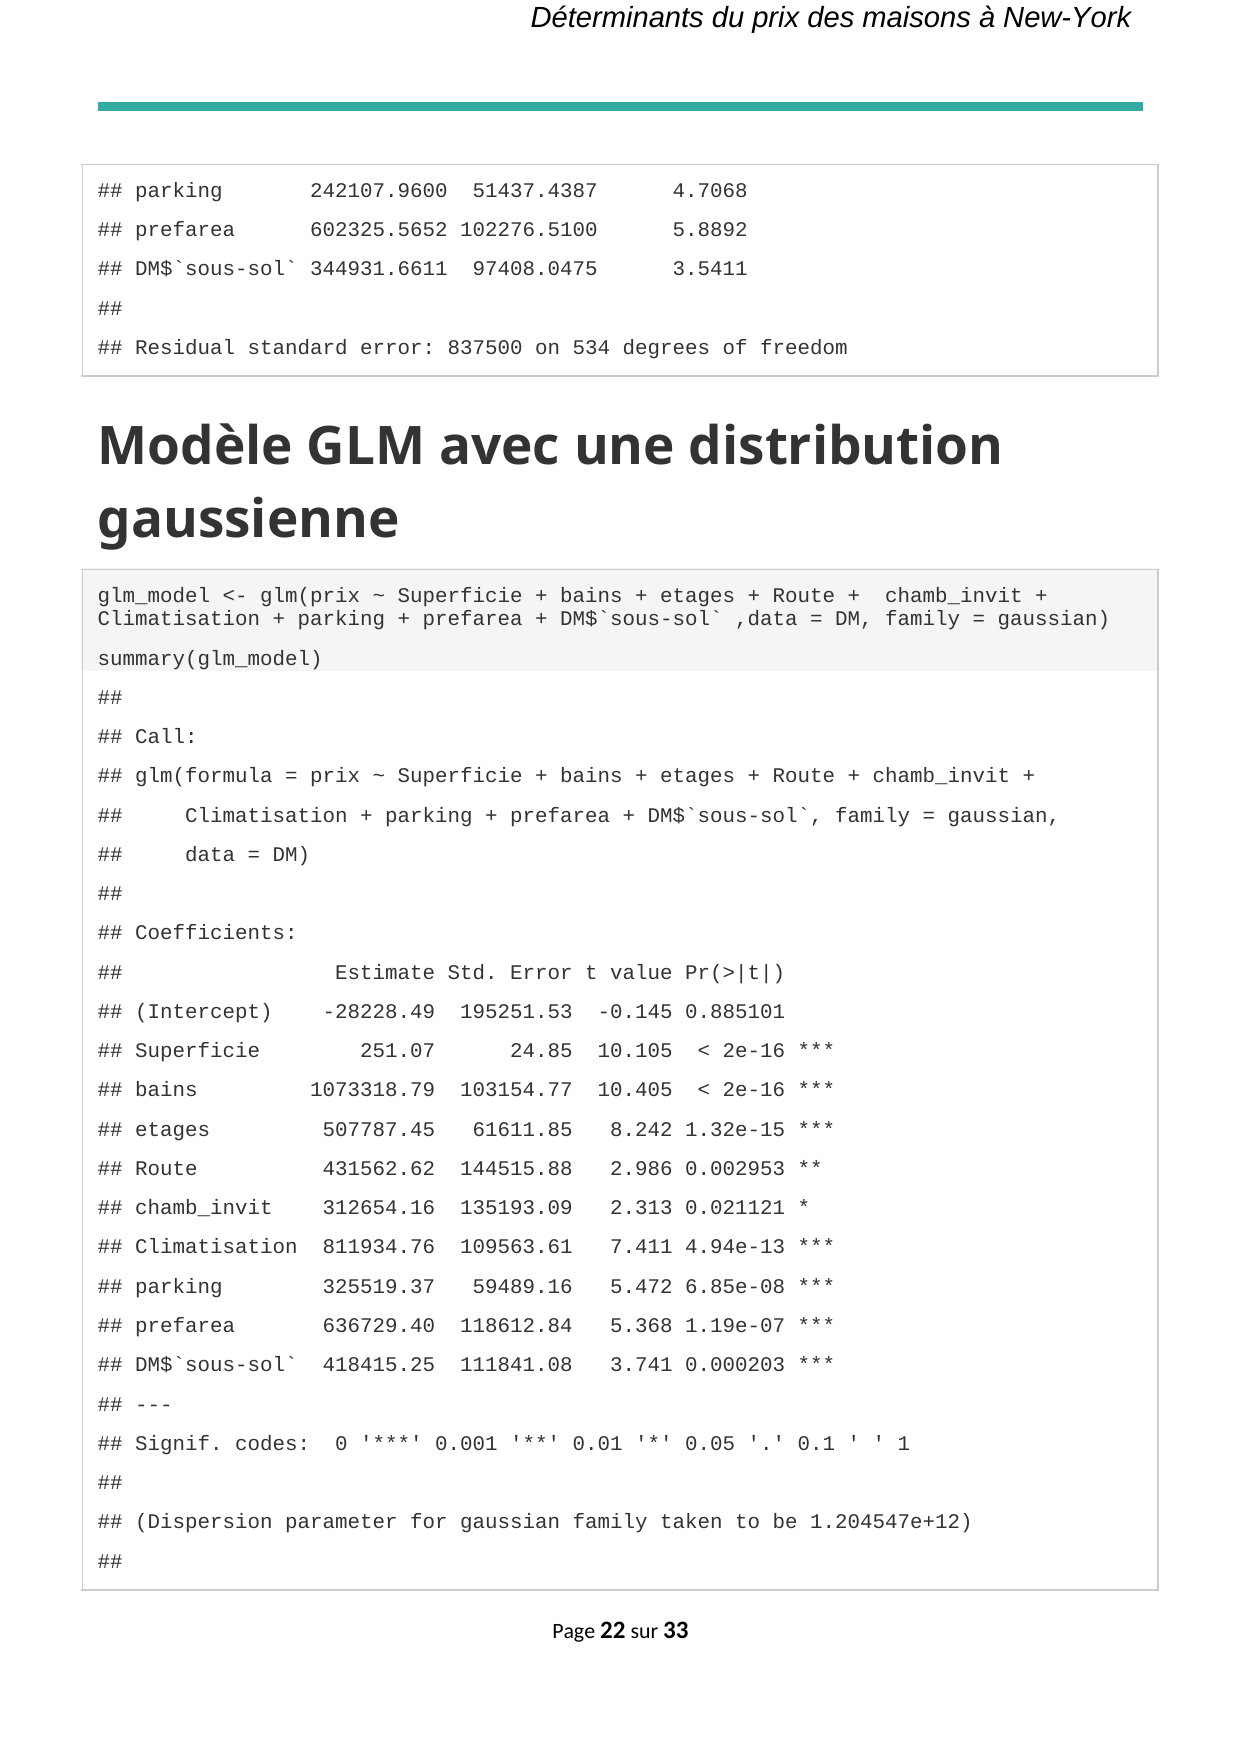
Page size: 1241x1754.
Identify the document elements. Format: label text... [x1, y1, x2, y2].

text ## prefarea 602325.5652 102276.5100 5.8892 [83, 203, 1157, 242]
text ## Residual standard error: 837500 on 534 degrees of freedom [83, 321, 1157, 375]
text ## [83, 282, 1157, 321]
subtitle Modèle GLM avec une distribution gaussienne [97, 408, 1143, 553]
text ## parking 242107.9600 51437.4387 4.7068 [83, 165, 1157, 203]
text ## Estimate Std. Error t value Pr(>|t|) [83, 946, 1157, 985]
text ## Superficie 251.07 24.85 10.105 < 2e-16 *** [83, 1024, 1157, 1063]
text ## DM$`sous-sol` 344931.6611 97408.0475 3.5411 [83, 242, 1157, 282]
text ## prefarea 636729.40 118612.84 5.368 1.19e-07 *** [83, 1299, 1157, 1338]
text ## DM$`sous-sol` 418415.25 111841.08 3.741 0.000203 *** [83, 1338, 1157, 1377]
text ## (Dispersion parameter for gaussian family taken to be 1.204547e+12) [83, 1495, 1157, 1534]
text ## [83, 671, 1157, 710]
text glm_model <- glm(prix ~ Superficie + bains + etages + Route + chamb_invit + Climatisation + parking + prefarea + DM$`sous-sol` ,data = DM, family = gaussian) [83, 570, 1157, 631]
text ## [83, 1456, 1157, 1495]
text ## [83, 867, 1157, 906]
text ## Call: [83, 710, 1157, 749]
text ## Coefficients: [83, 906, 1157, 946]
text ## (Intercept) -28228.49 195251.53 -0.145 0.885101 [83, 985, 1157, 1024]
text ## [83, 1534, 1157, 1589]
text ## Signif. codes: 0 '***' 0.001 '**' 0.01 '*' 0.05 '.' 0.1 ' ' 1 [83, 1417, 1157, 1456]
text ## --- [83, 1377, 1157, 1417]
text ## bains 1073318.79 103154.77 10.405 < 2e-16 *** [83, 1063, 1157, 1103]
text ## glm(formula = prix ~ Superficie + bains + etages + Route + chamb_invit + [83, 749, 1157, 788]
text summary(glm_model) [83, 631, 1157, 671]
text ## Climatisation 811934.76 109563.61 7.411 4.94e-13 *** [83, 1220, 1157, 1260]
text ## parking 325519.37 59489.16 5.472 6.85e-08 *** [83, 1260, 1157, 1299]
text ## etages 507787.45 61611.85 8.242 1.32e-15 *** [83, 1103, 1157, 1142]
text ## Climatisation + parking + prefarea + DM$`sous-sol`, family = gaussian, [83, 788, 1157, 828]
text ## chamb_invit 312654.16 135193.09 2.313 0.021121 * [83, 1181, 1157, 1220]
text ## data = DM) [83, 828, 1157, 867]
text ## Route 431562.62 144515.88 2.986 0.002953 ** [83, 1142, 1157, 1181]
